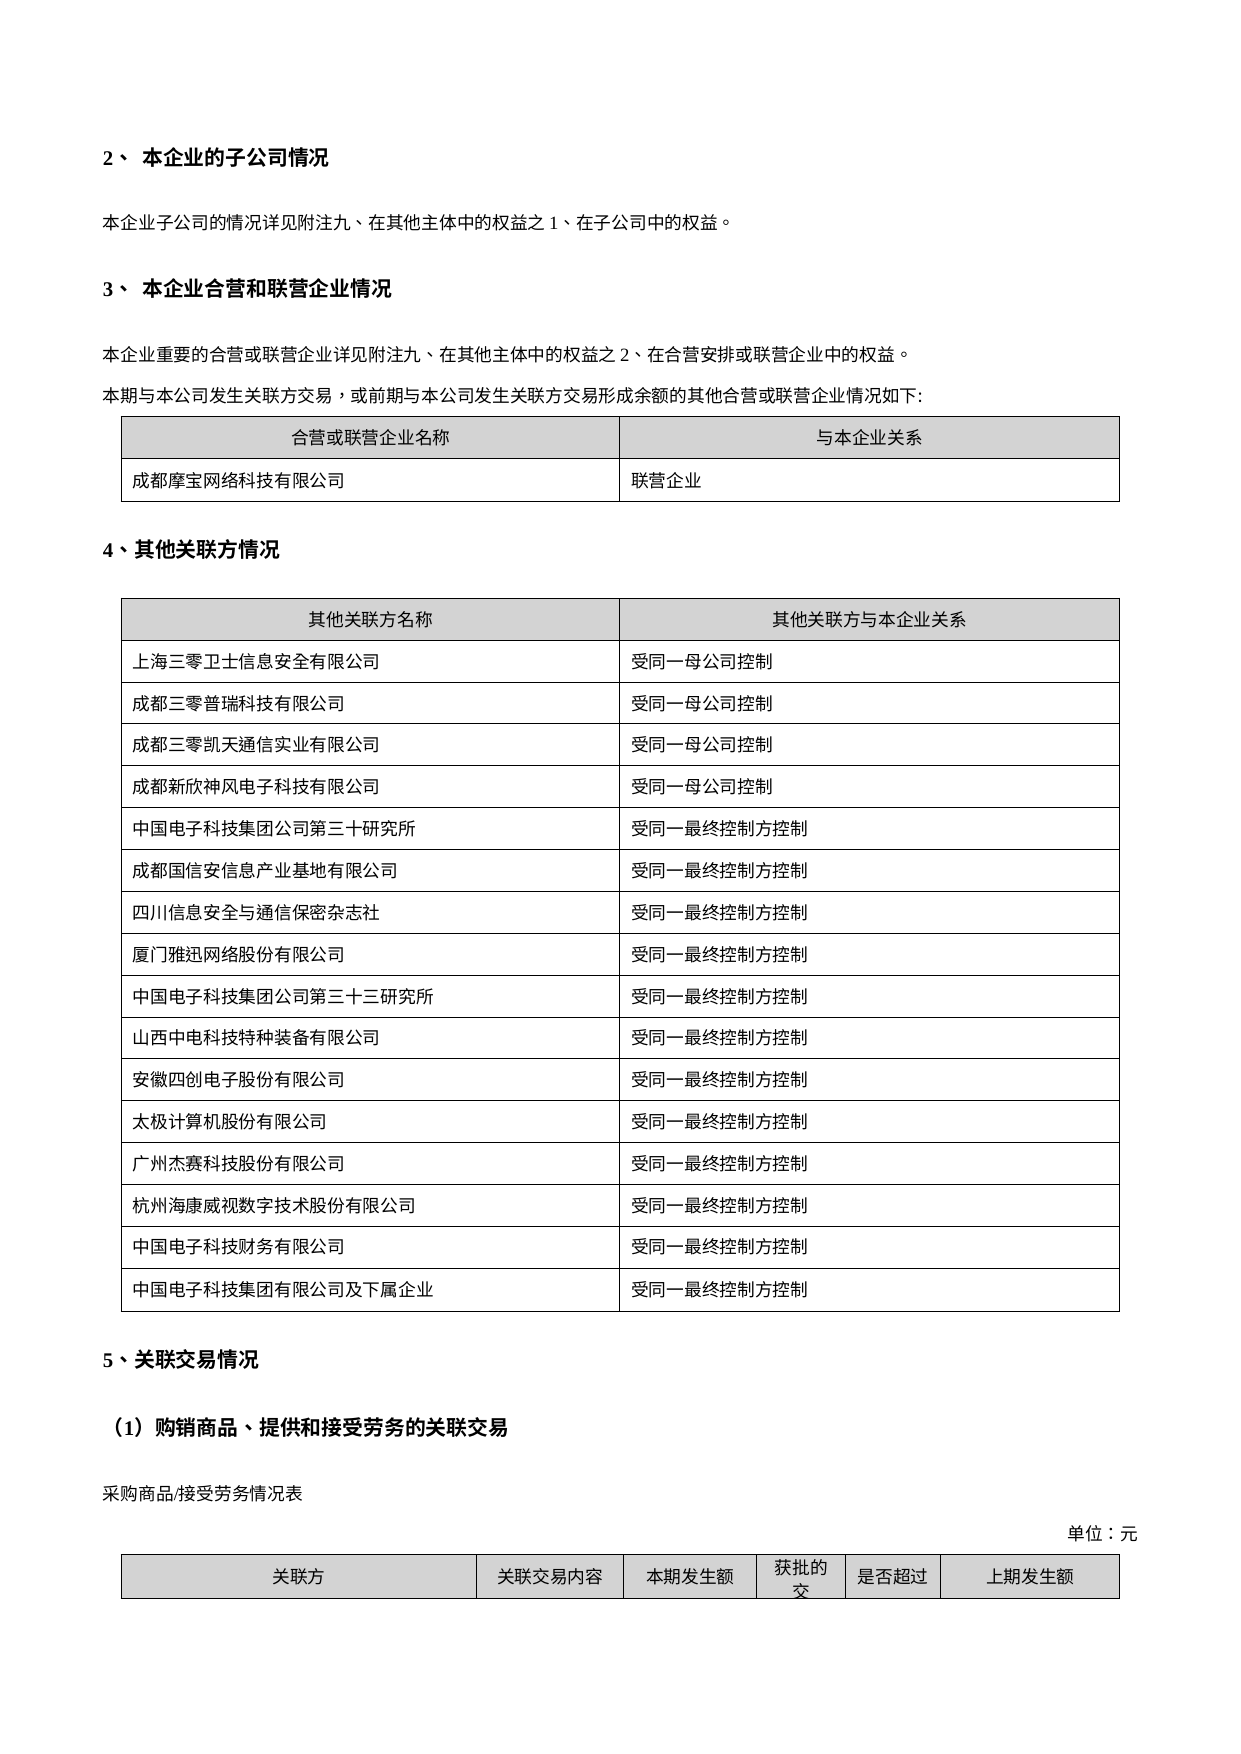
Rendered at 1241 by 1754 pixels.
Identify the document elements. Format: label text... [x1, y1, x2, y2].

subtitle 5、关联交易情况 [103, 1345, 1138, 1373]
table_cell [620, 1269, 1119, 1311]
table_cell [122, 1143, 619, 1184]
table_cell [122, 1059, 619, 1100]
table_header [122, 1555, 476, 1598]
text 本企业子公司的情况详见附注九、在其他主体中的权益之1、在子公司中的权益。 [103, 211, 1138, 235]
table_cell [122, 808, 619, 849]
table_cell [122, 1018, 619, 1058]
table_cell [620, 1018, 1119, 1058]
text 采购商品/接受劳务情况表 [103, 1481, 1138, 1505]
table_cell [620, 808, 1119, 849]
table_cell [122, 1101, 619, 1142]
text 本期与本公司发生关联方交易，或前期与本公司发生关联方交易形成余额的其他合营或联营企业情况如下: [103, 383, 1138, 407]
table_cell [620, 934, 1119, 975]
text 本企业重要的合营或联营企业详见附注九、在其他主体中的权益之2、在合营安排或联营企业中的权益。 [103, 342, 1138, 367]
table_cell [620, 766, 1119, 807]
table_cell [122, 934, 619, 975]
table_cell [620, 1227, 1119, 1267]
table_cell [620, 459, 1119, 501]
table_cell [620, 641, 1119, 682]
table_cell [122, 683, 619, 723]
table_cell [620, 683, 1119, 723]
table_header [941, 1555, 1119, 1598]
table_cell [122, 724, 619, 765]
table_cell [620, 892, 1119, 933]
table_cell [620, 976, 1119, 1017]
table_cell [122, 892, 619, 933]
subtitle 3、 本企业合营和联营企业情况 [103, 274, 1138, 303]
subtitle 4、其他关联方情况 [103, 536, 1138, 564]
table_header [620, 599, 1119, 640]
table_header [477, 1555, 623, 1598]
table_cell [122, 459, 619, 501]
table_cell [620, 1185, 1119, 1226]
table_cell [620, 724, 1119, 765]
subtitle （1）购销商品、提供和接受劳务的关联交易 [103, 1413, 1138, 1441]
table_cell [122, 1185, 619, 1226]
text 单位：元 [103, 1522, 1138, 1546]
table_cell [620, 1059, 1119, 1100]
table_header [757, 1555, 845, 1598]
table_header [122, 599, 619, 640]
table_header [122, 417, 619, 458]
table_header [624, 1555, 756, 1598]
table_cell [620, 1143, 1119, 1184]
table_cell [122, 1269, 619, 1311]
subtitle 2、 本企业的子公司情况 [103, 143, 1138, 171]
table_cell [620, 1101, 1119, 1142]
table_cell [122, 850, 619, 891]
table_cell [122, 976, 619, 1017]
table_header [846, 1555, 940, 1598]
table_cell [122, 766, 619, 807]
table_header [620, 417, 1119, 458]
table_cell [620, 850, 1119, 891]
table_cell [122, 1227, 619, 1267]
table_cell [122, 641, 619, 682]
